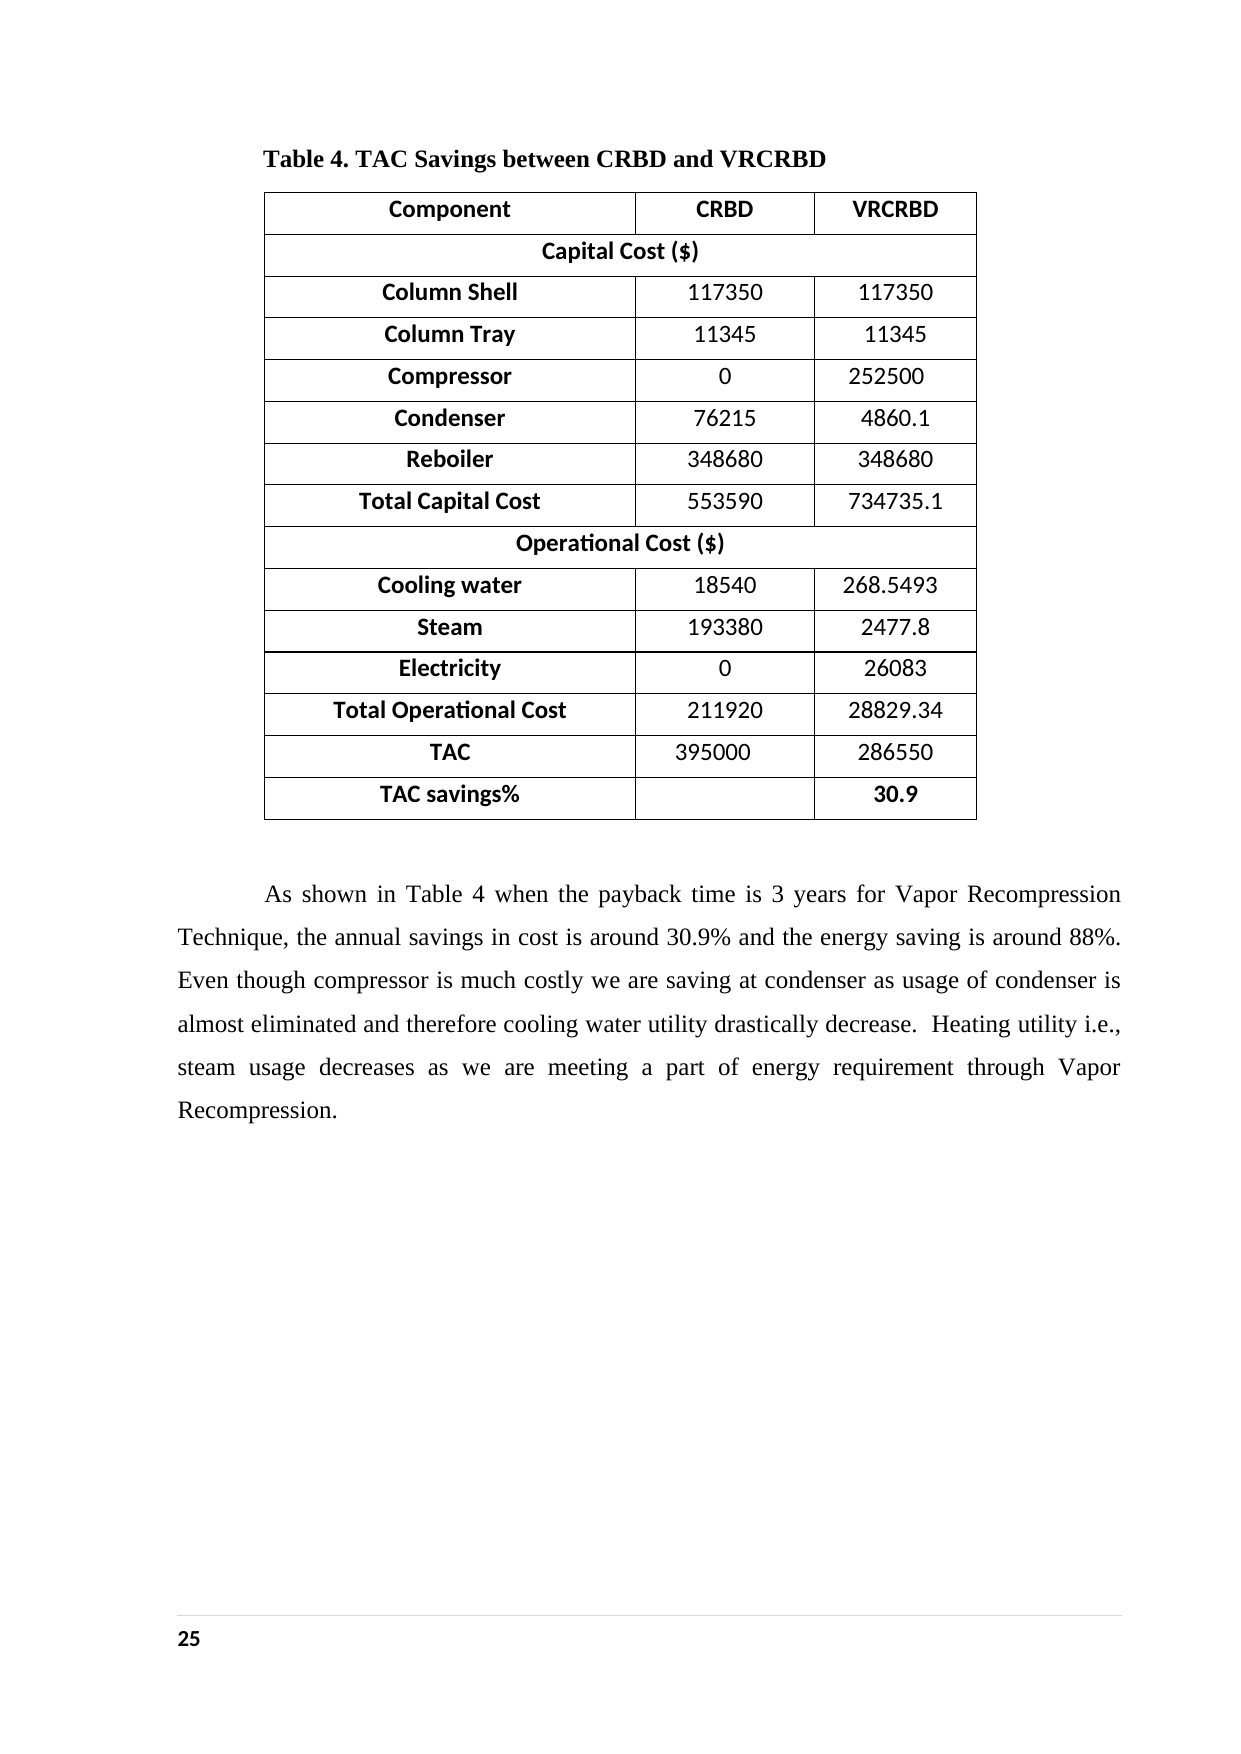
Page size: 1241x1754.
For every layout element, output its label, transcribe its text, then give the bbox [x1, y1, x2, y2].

table_cell 193380 [636, 611, 814, 651]
table_cell 553590 [636, 485, 814, 526]
table_cell 117350 [815, 277, 976, 317]
table_header VRCRBD [815, 193, 976, 234]
text Table 4. TAC Savings between CRBD and VRCRBD [177, 144, 1122, 172]
table_cell Electricity [265, 653, 635, 693]
table_cell 348680 [636, 444, 814, 484]
table_cell 28829.34 [815, 694, 976, 735]
table_cell 76215 [636, 402, 814, 443]
table_cell 117350 [636, 277, 814, 317]
table_cell Operational Cost ($) [265, 527, 976, 568]
table_cell 395000 [636, 736, 814, 777]
table_cell 211920 [636, 694, 814, 735]
table_cell 0 [636, 360, 814, 401]
table_cell 26083 [815, 653, 976, 693]
table_header CRBD [636, 193, 814, 234]
table_cell 4860.1 [815, 402, 976, 443]
table_cell 0 [636, 653, 814, 693]
table_cell Cooling water [265, 569, 635, 610]
table_cell Total Capital Cost [265, 485, 635, 526]
table_cell 11345 [815, 318, 976, 359]
table_cell 286550 [815, 736, 976, 777]
table_cell 734735.1 [815, 485, 976, 526]
table_cell Column Tray [265, 318, 635, 359]
table_cell Compressor [265, 360, 635, 401]
table_cell Steam [265, 611, 635, 651]
table_cell Total Operational Cost [265, 694, 635, 735]
table_cell [636, 778, 814, 818]
table_header Component [265, 193, 635, 234]
table_cell 30.9 [815, 778, 976, 818]
table_cell TAC savings% [265, 778, 635, 818]
table_cell Condenser [265, 402, 635, 443]
table_cell TAC [265, 736, 635, 777]
table_cell 2477.8 [815, 611, 976, 651]
table_cell 18540 [636, 569, 814, 610]
table_cell Capital Cost ($) [265, 235, 976, 276]
table_cell 348680 [815, 444, 976, 484]
table_cell 11345 [636, 318, 814, 359]
table_cell Reboiler [265, 444, 635, 484]
table_cell 252500 [815, 360, 976, 401]
table_cell 268.5493 [815, 569, 976, 610]
table_cell Column Shell [265, 277, 635, 317]
text As shown in Table 4 when the payback time is 3 years for Vapor Recompression Technique, the annual savings in cost is around 30.9% and the energy saving is around 88%. Even though compressor is much costly we are saving at condenser as usage of condenser is almost eliminated and therefore cooling water utility drastically decrease. Heating utility i.e., steam usage decreases as we are meeting a part of energy requirement through Vapor Recompression. [177, 879, 1122, 1124]
